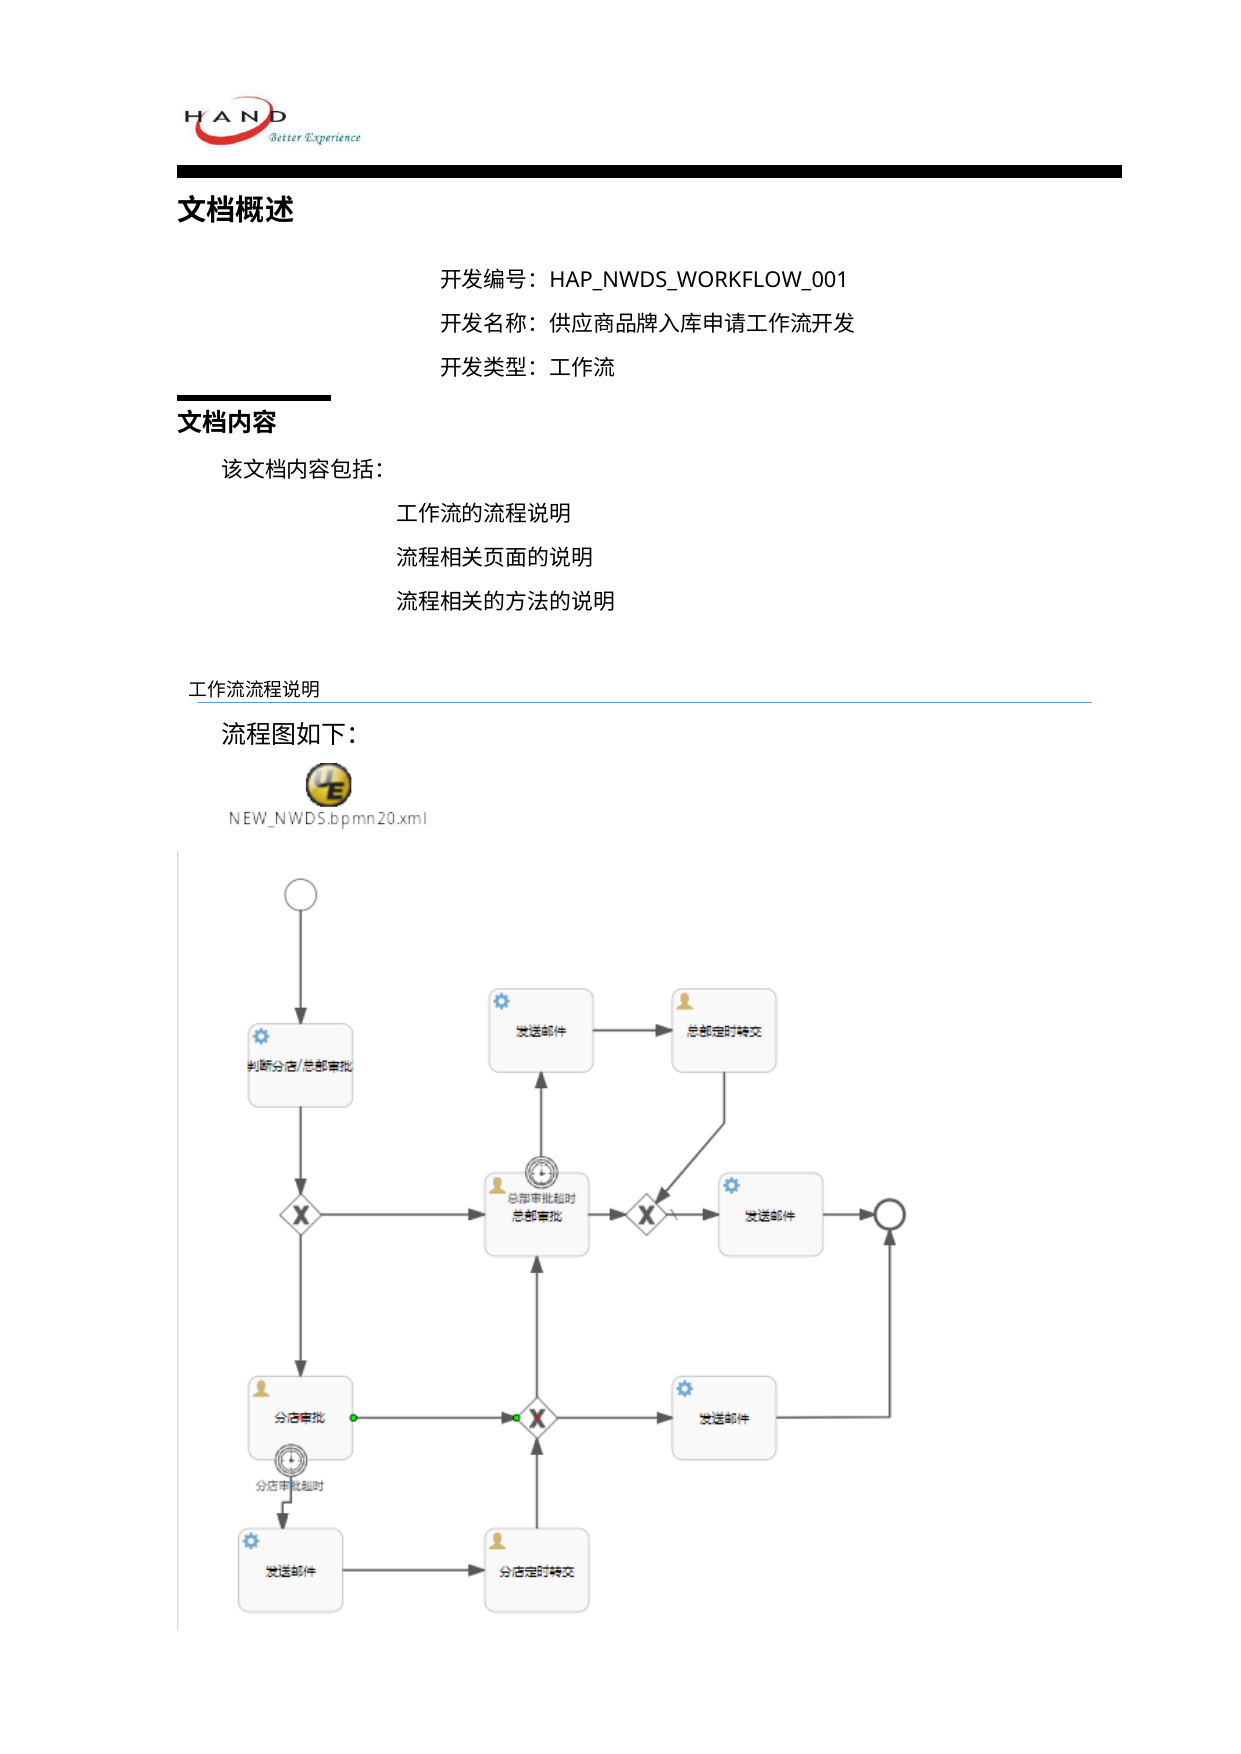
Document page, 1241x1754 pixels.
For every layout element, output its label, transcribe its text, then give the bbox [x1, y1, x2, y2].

text 开发编号：HAP_NWDS_WORKFLOW_001 [440, 262, 1122, 294]
text 流程相关页面的说明 [352, 540, 1122, 572]
text 工作流的流程说明 [352, 496, 1122, 527]
subtitle 工作流流程说明 [177, 675, 1122, 702]
text 开发名称：供应商品牌入库申请工作流开发 [440, 306, 1122, 338]
picture [177, 88, 367, 153]
text 开发类型：工作流 [440, 350, 1122, 382]
subtitle 流程图如下： [177, 714, 1122, 751]
text 流程相关的方法的说明 [352, 584, 1122, 616]
subtitle 文档内容 [177, 401, 331, 439]
text 该文档内容包括： [177, 452, 1122, 483]
subtitle 文档概述 [177, 178, 1122, 228]
picture [177, 851, 1122, 1630]
